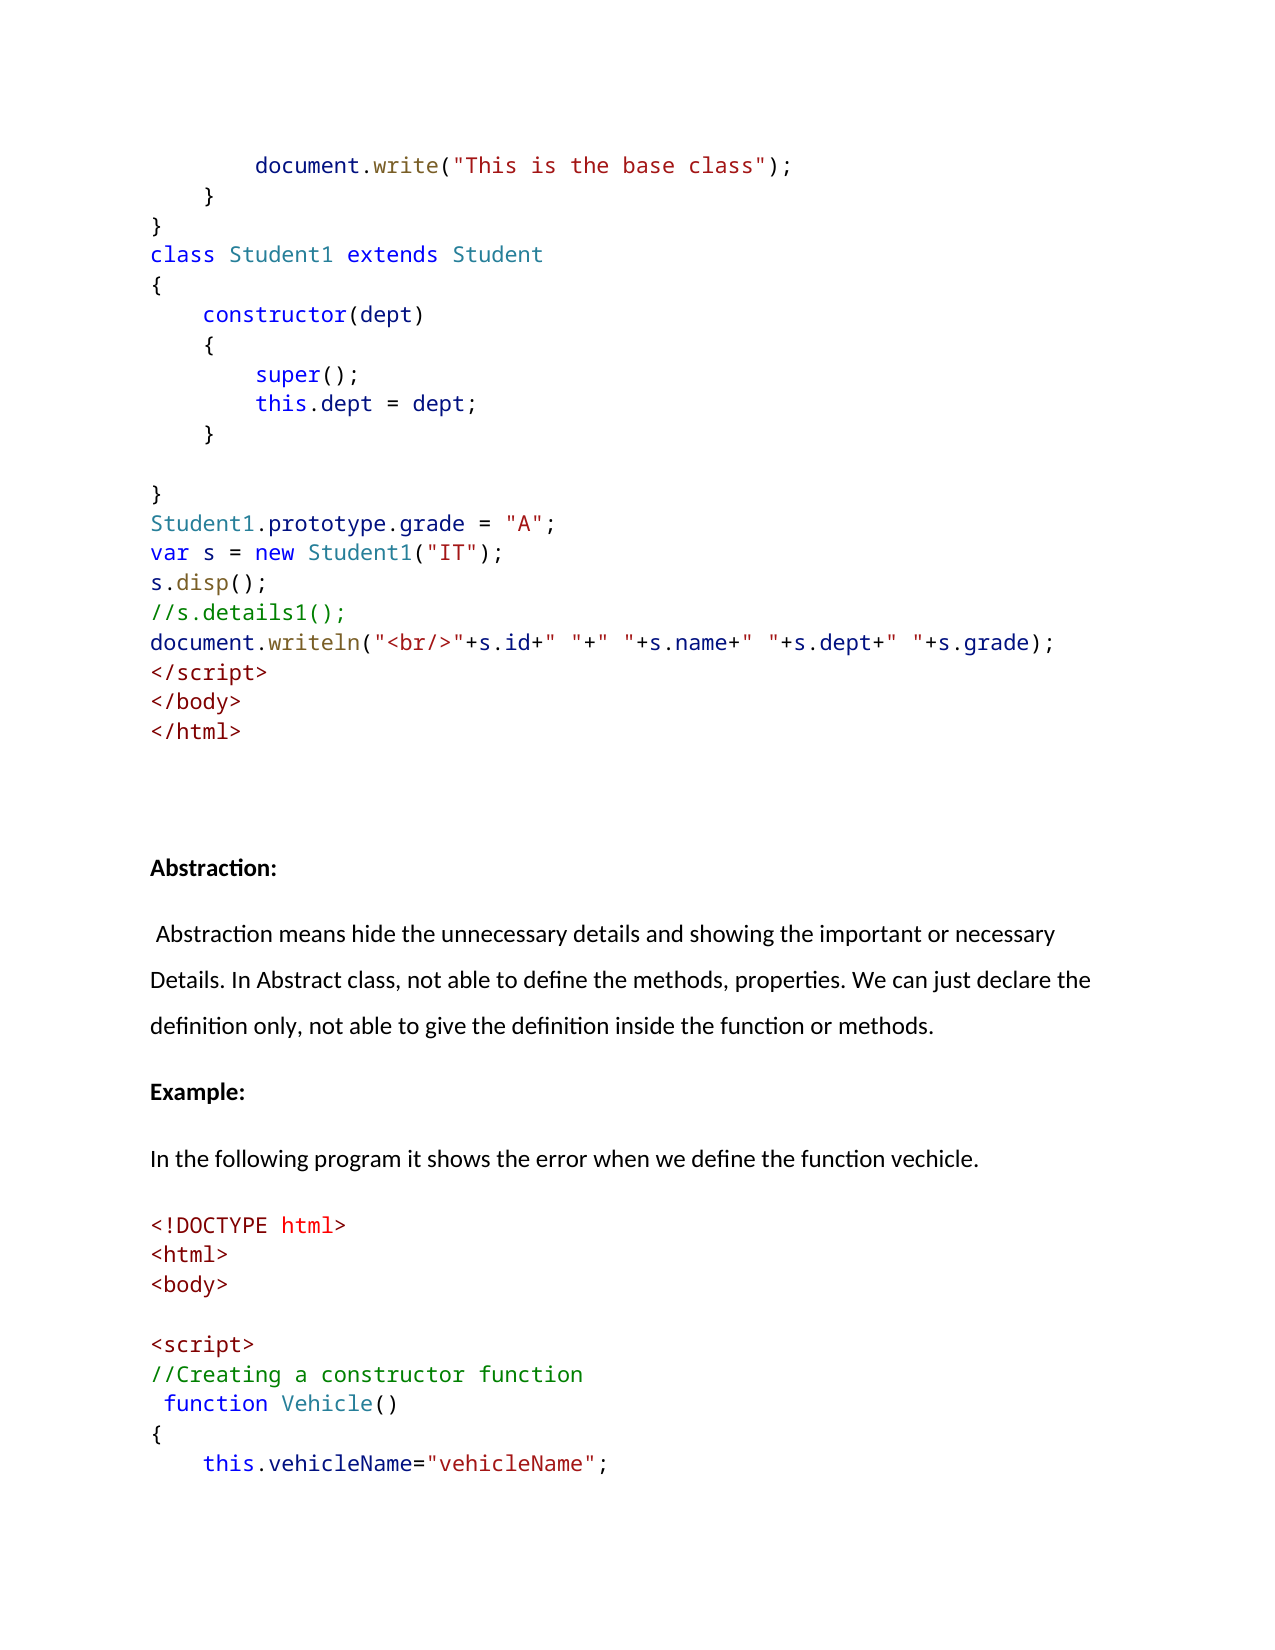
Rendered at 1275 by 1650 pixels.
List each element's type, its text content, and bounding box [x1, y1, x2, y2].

text </html> [150, 716, 1125, 746]
text this.vehicleName="vehicleName"; [150, 1448, 1125, 1478]
text <body> [150, 1269, 1125, 1299]
text } [150, 478, 1125, 507]
text //Creating a constructor function [150, 1358, 1125, 1388]
text Abstraction means hide the unnecessary details and showing the important or necessary Details. In Abstract class, not able to define the methods, properties. We can just declare the definition only, not able to give the definition inside the function or methods. [150, 918, 1125, 1040]
text } [150, 180, 1125, 209]
text { [150, 269, 1125, 299]
text document.writeln("<br/>"+s.id+" "+" "+s.name+" "+s.dept+" "+s.grade); [150, 627, 1125, 656]
text <html> [150, 1239, 1125, 1269]
text Abstraction: [150, 852, 1125, 882]
text In the following program it shows the error when we define the function vechicle. [150, 1143, 1125, 1173]
text super(); [150, 358, 1125, 388]
text <script> [150, 1329, 1125, 1358]
text } [150, 418, 1125, 448]
text { [150, 329, 1125, 358]
text constructor(dept) [150, 299, 1125, 329]
text var s = new Student1("IT"); [150, 537, 1125, 567]
text this.dept = dept; [150, 388, 1125, 418]
text </script> [150, 656, 1125, 686]
text function Vehicle() [150, 1388, 1125, 1418]
text </body> [150, 686, 1125, 716]
text { [150, 1418, 1125, 1448]
text s.disp(); [150, 567, 1125, 597]
text //s.details1(); [150, 597, 1125, 627]
text } [150, 209, 1125, 239]
text <!DOCTYPE html> [150, 1209, 1125, 1239]
text document.write("This is the base class"); [150, 150, 1125, 180]
text Example: [150, 1076, 1125, 1107]
text Student1.prototype.grade = "A"; [150, 507, 1125, 537]
text class Student1 extends Student [150, 239, 1125, 269]
